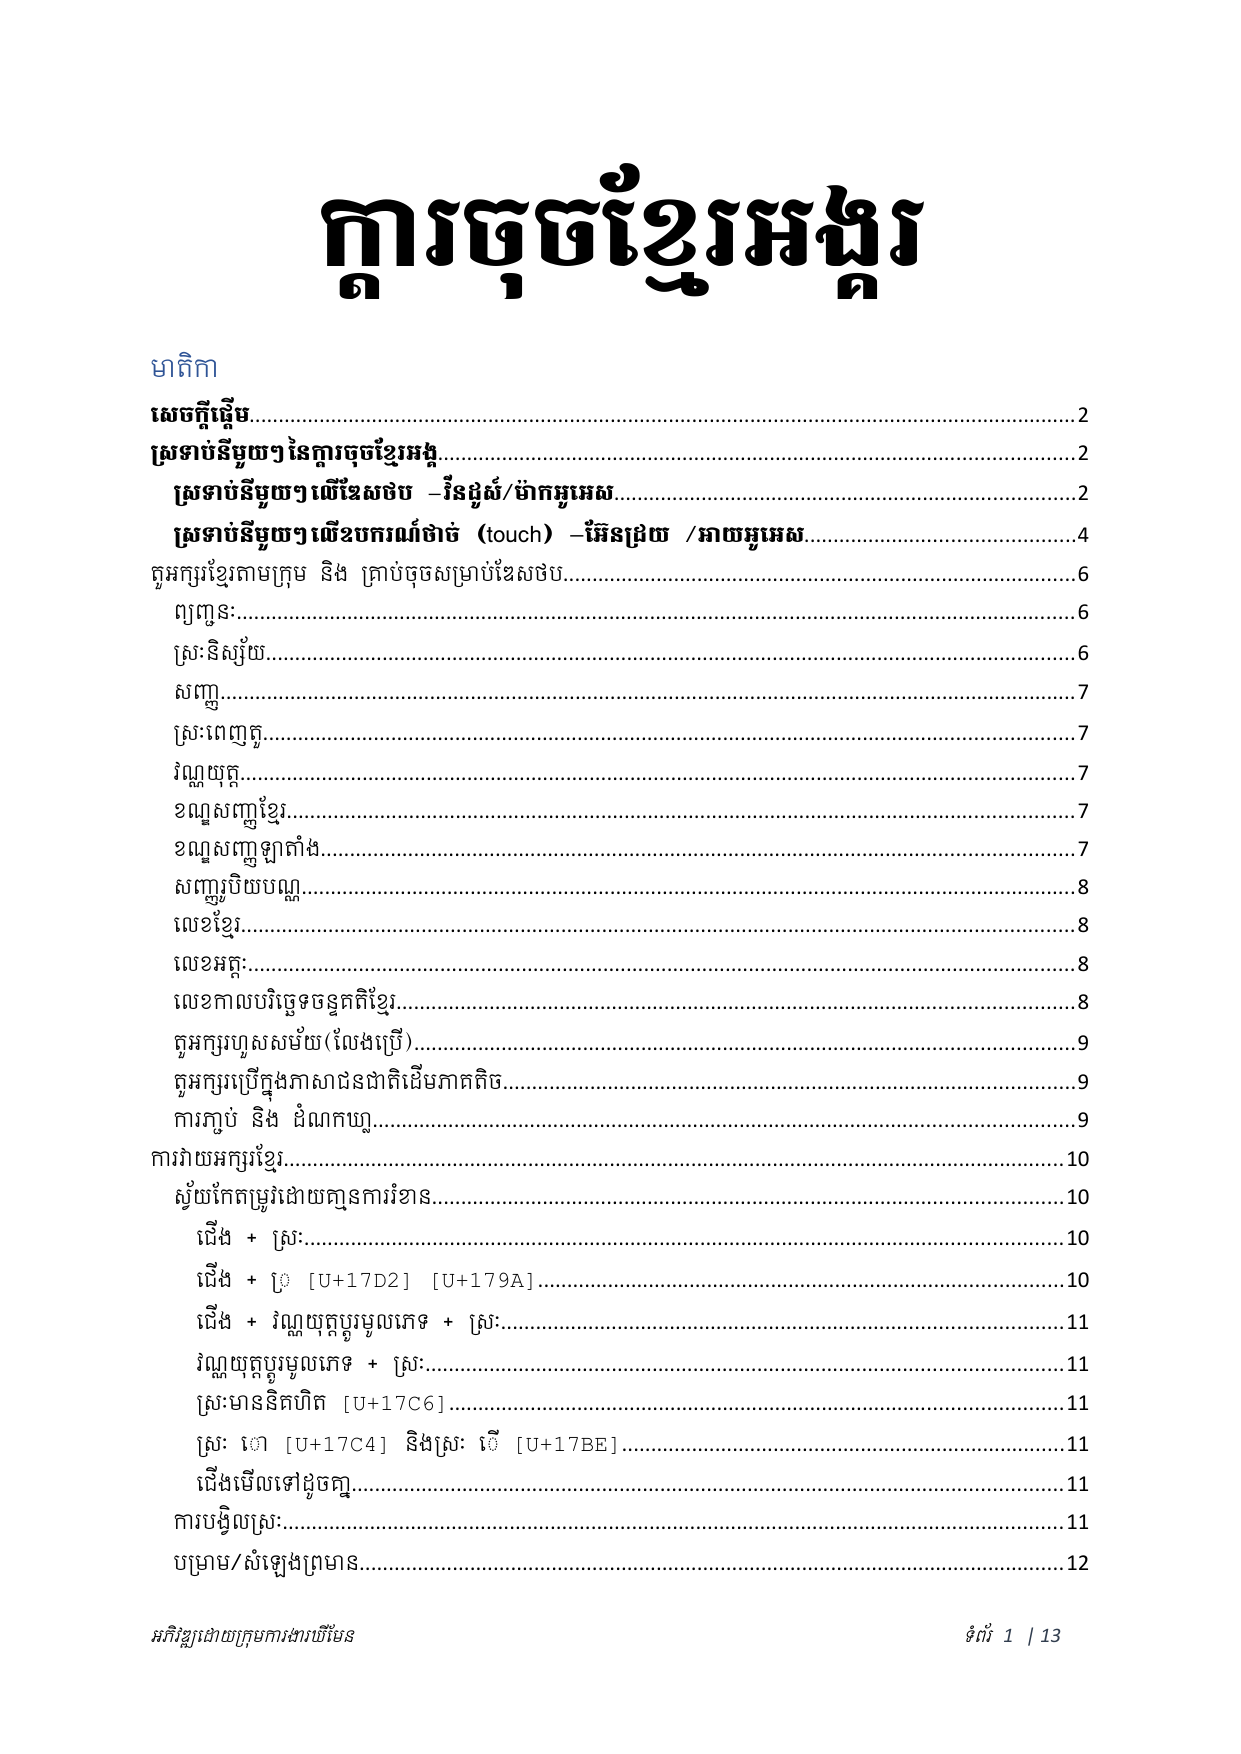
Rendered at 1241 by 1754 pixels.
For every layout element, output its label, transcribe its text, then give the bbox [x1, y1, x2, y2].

title ក្ដារចុចខ្មែរអង្គរ [150, 150, 1090, 322]
